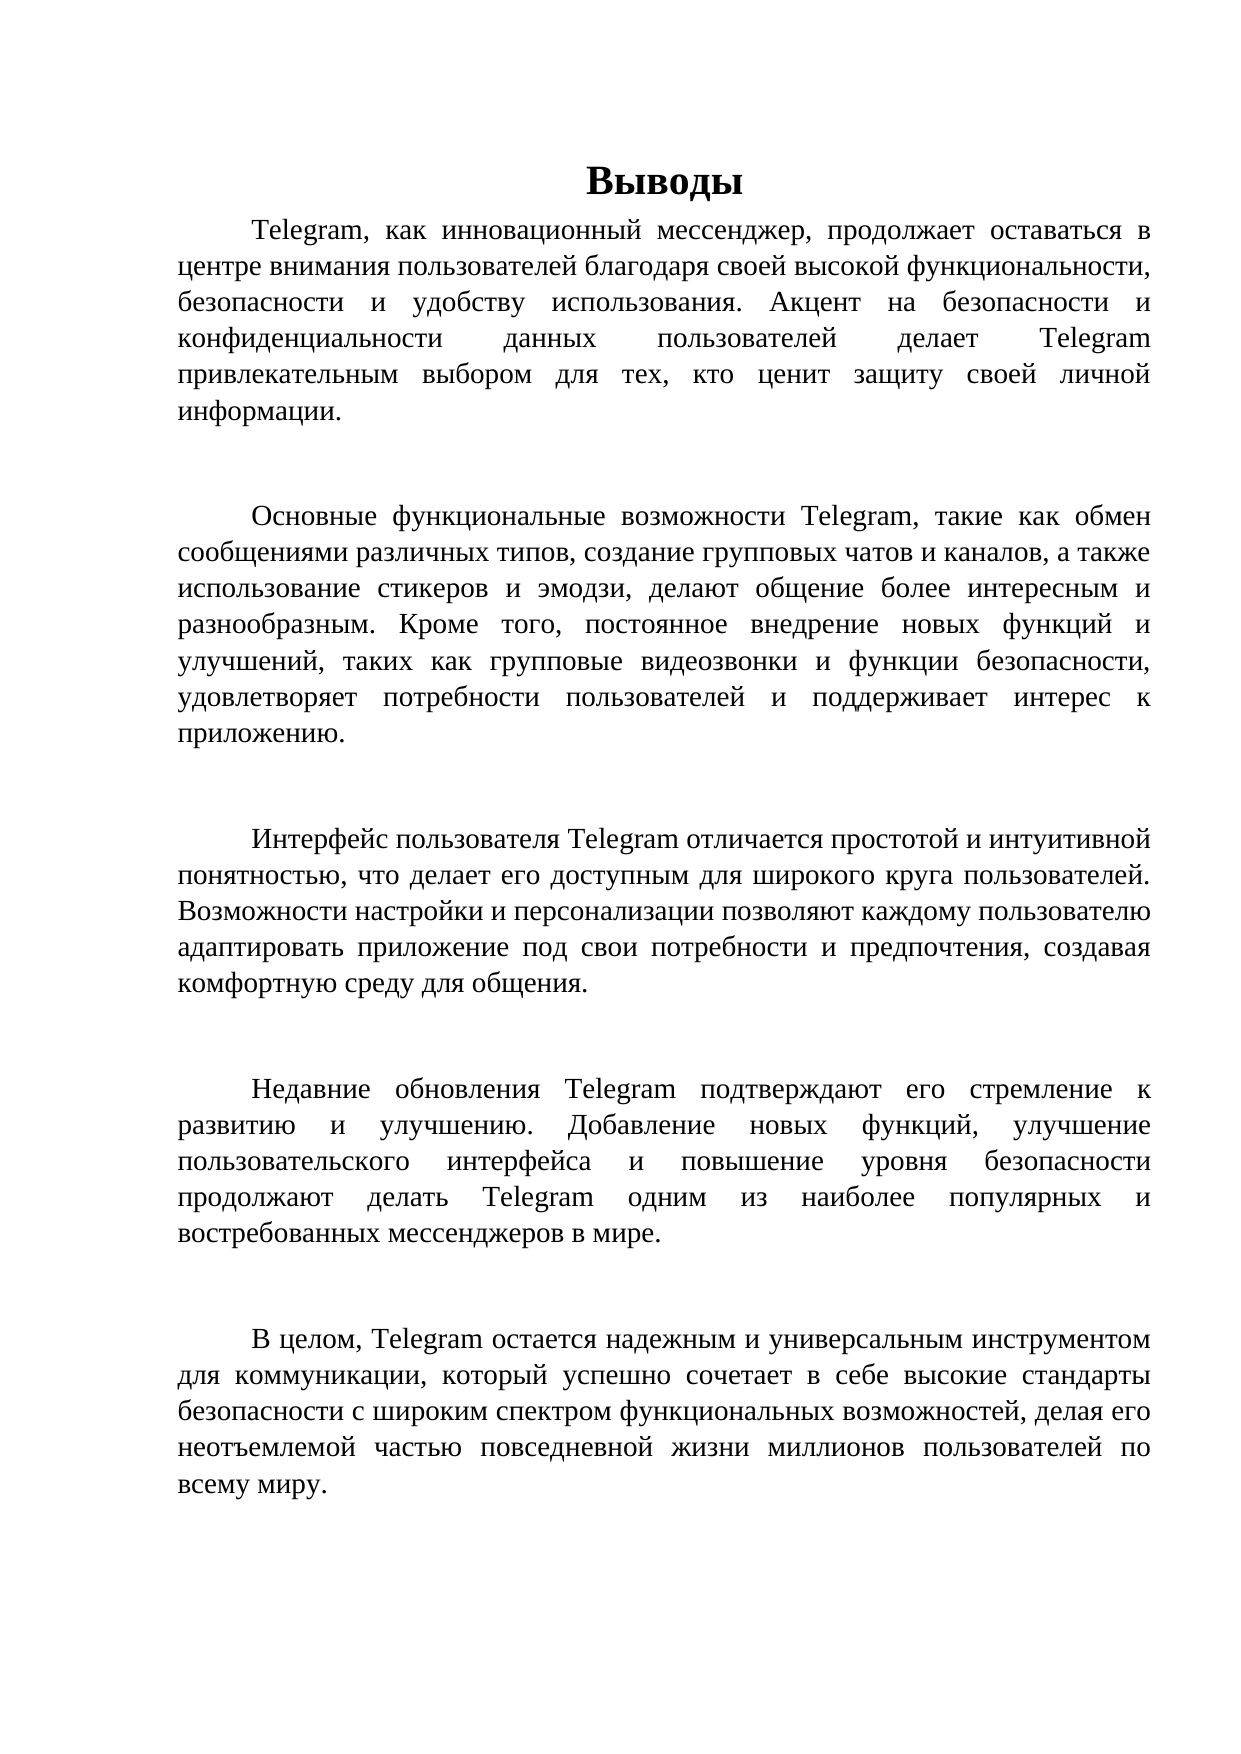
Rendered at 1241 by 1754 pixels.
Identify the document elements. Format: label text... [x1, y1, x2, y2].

text Недавние обновления Telegram подтверждают его стремление к развитию и улучшению. Добавление новых функций, улучшение пользовательского интерфейса и повышение уровня безопасности продолжают делать Telegram одним из наиболее популярных и востребованных мессенджеров в мире. [177, 1071, 1152, 1249]
subtitle Выводы [177, 156, 1152, 203]
text Telegram, как инновационный мессенджер, продолжает оставаться в центре внимания пользователей благодаря своей высокой функциональности, безопасности и удобству использования. Акцент на безопасности и конфиденциальности данных пользователей делает Telegram привлекательным выбором для тех, кто ценит защиту своей личной информации. [177, 212, 1152, 426]
text Интерфейс пользователя Telegram отличается простотой и интуитивной понятностью, что делает его доступным для широкого круга пользователей. Возможности настройки и персонализации позволяют каждому пользователю адаптировать приложение под свои потребности и предпочтения, создавая комфортную среду для общения. [177, 821, 1152, 999]
text Основные функциональные возможности Telegram, такие как обмен сообщениями различных типов, создание групповых чатов и каналов, а также использование стикеров и эмодзи, делают общение более интересным и разнообразным. Кроме того, постоянное внедрение новых функций и улучшений, таких как групповые видеозвонки и функции безопасности, удовлетворяет потребности пользователей и поддерживает интерес к приложению. [177, 498, 1152, 749]
text В целом, Telegram остается надежным и универсальным инструментом для коммуникации, который успешно сочетает в себе высокие стандарты безопасности с широким спектром функциональных возможностей, делая его неотъемлемой частью повседневной жизни миллионов пользователей по всему миру. [177, 1321, 1152, 1499]
